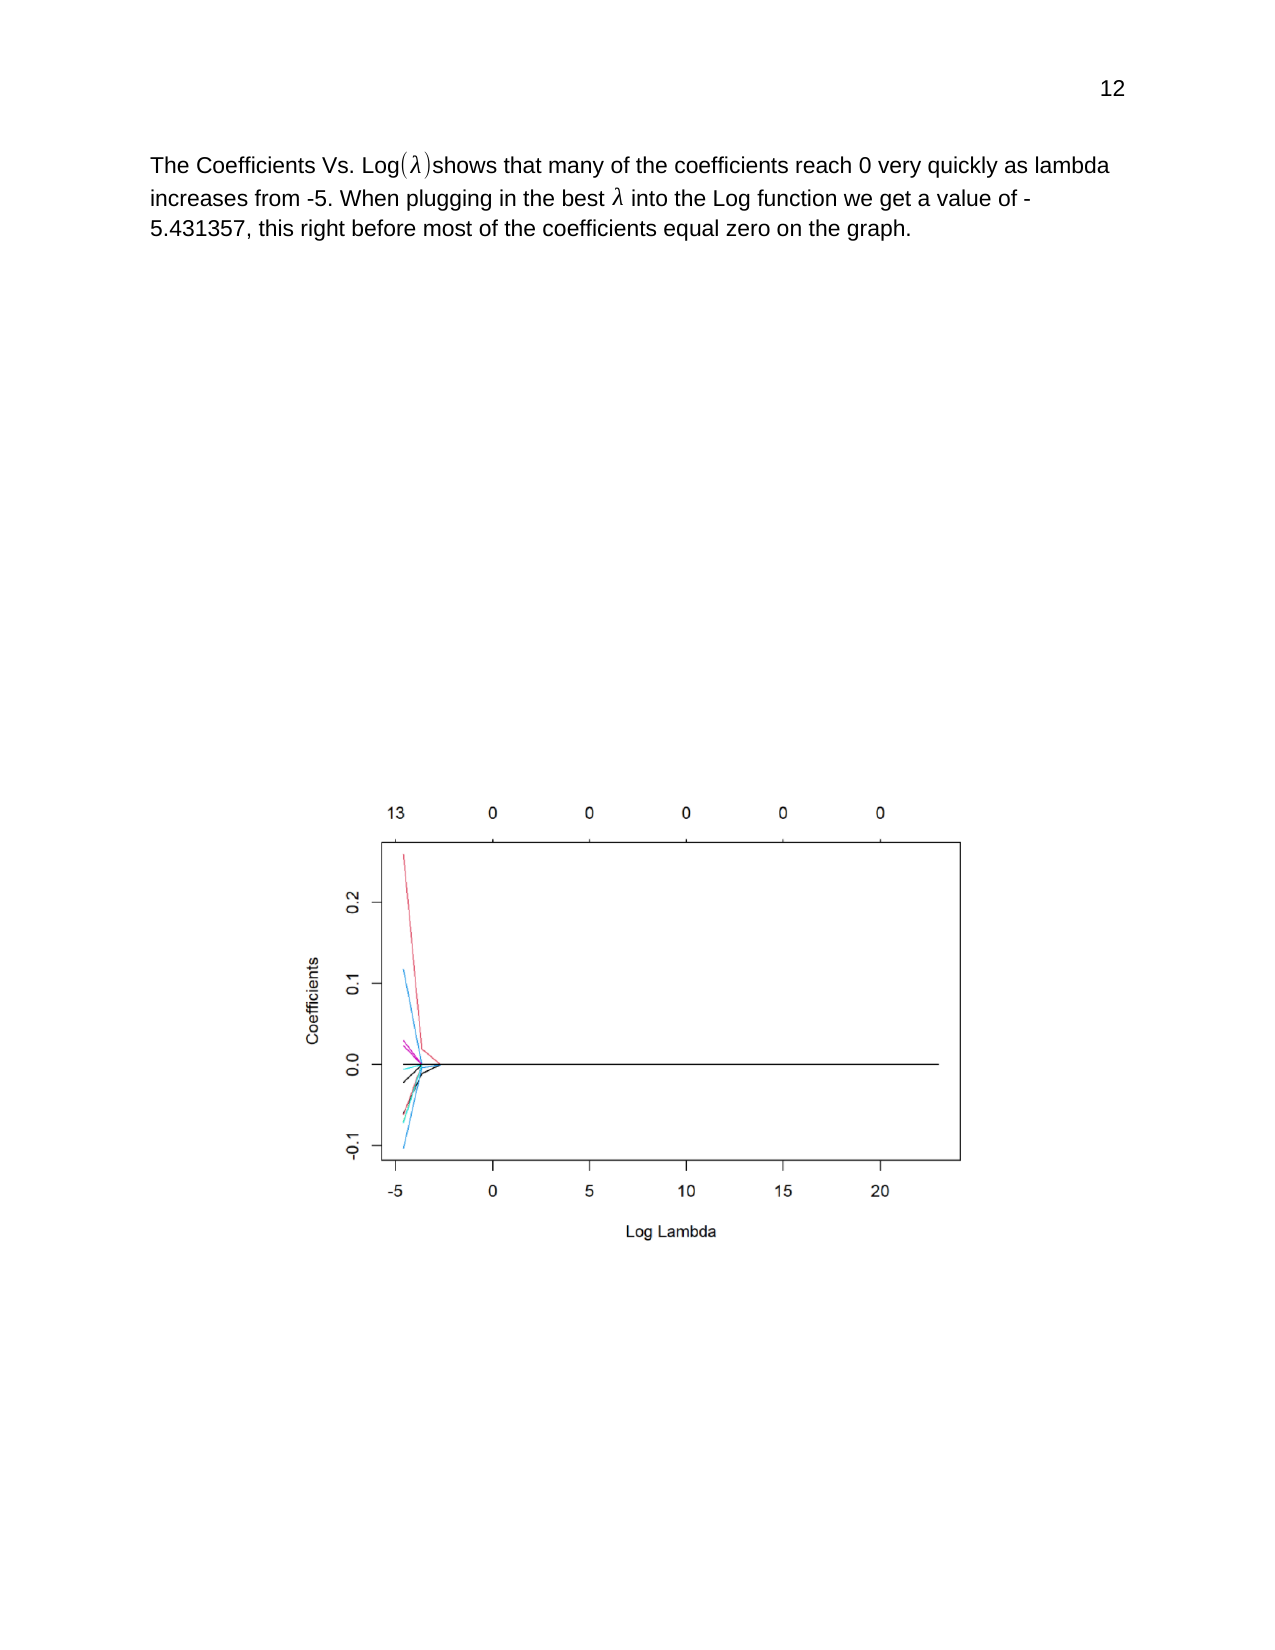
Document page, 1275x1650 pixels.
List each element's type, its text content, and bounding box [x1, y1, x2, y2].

picture [298, 795, 976, 1249]
text The Coefficients Vs. Logshows that many of the coefficients reach 0 very quickly as lambda increases from -5. When plugging in the best into the Log function we get a value of -5.431357, this right before most of the coefficients equal zero on the graph. [150, 150, 1125, 242]
